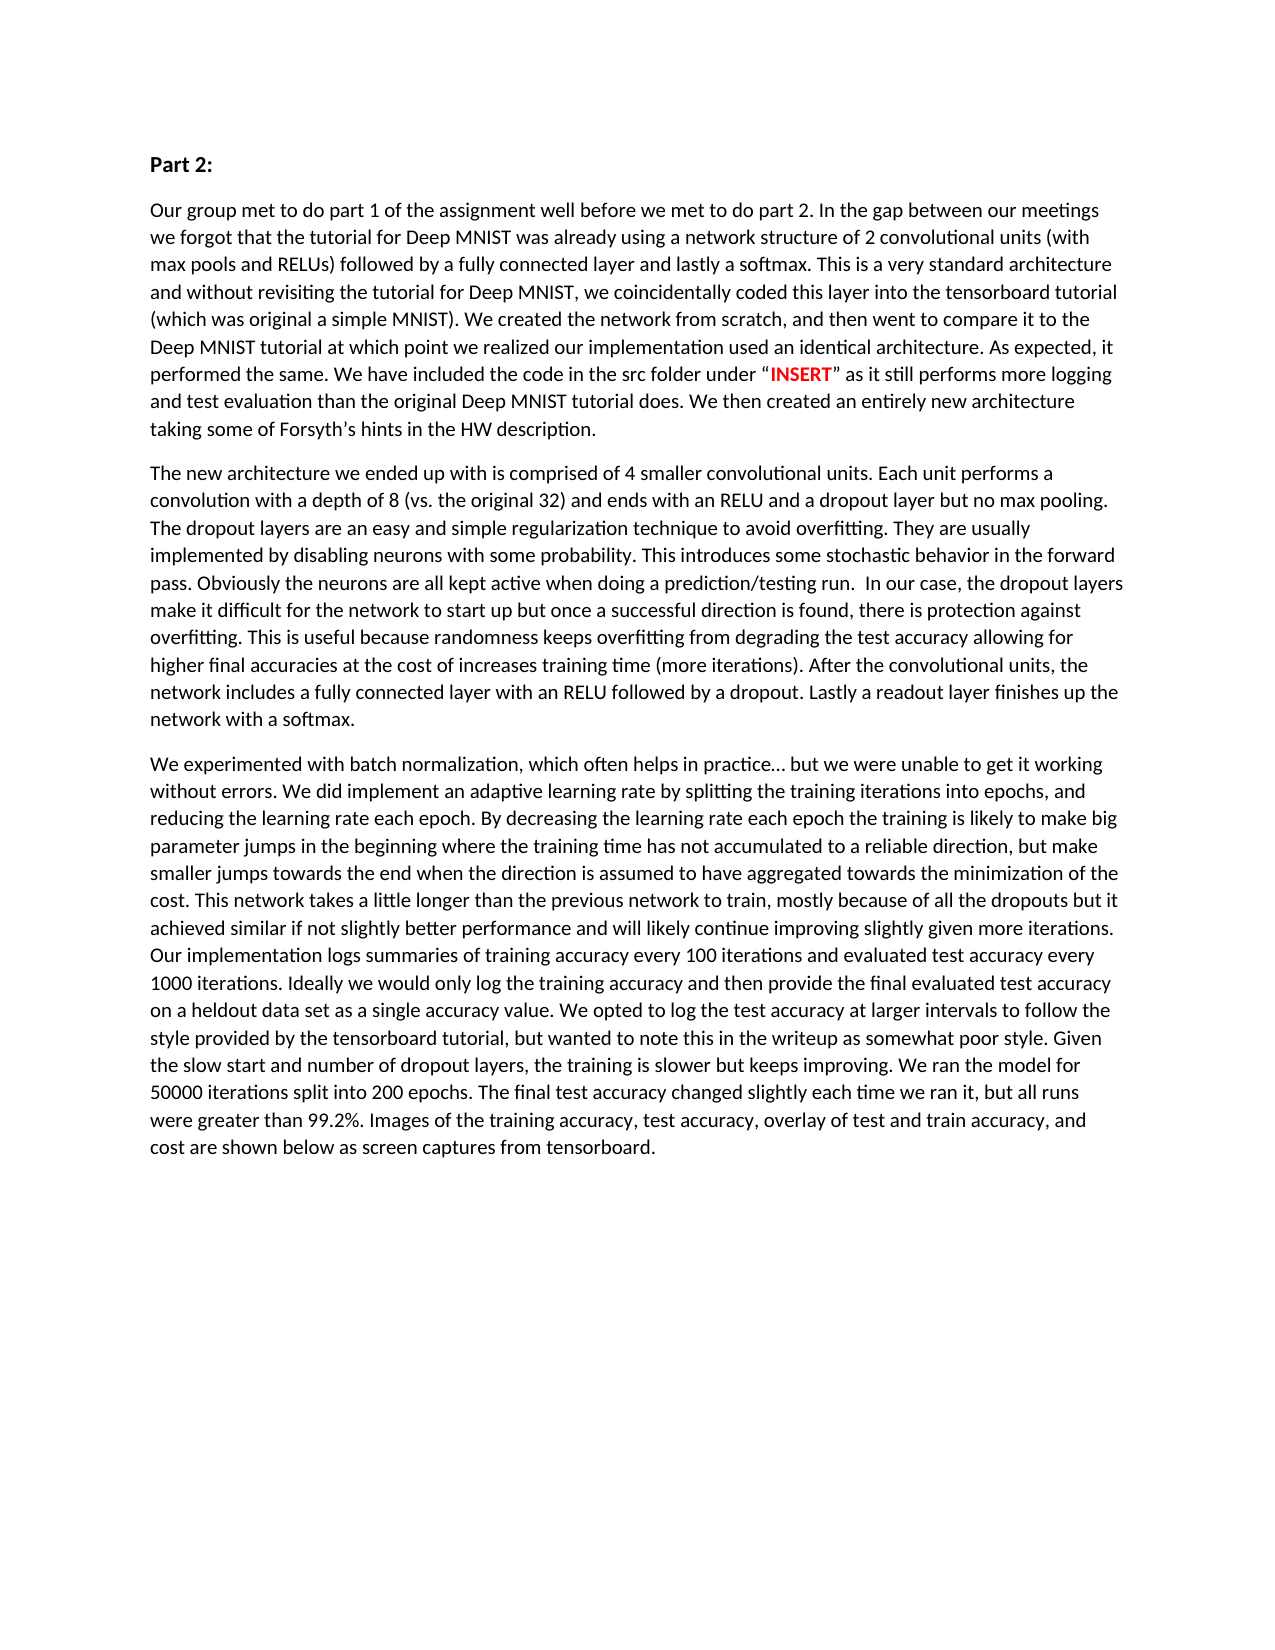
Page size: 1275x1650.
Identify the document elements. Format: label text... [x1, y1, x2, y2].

text Our group met to do part 1 of the assignment well before we met to do part 2. In the gap between our meetings we forgot that the tutorial for Deep MNIST was already using a network structure of 2 convolutional units (with max pools and RELUs) followed by a fully connected layer and lastly a softmax. This is a very standard architecture and without revisiting the tutorial for Deep MNIST, we coincidentally coded this layer into the tensorboard tutorial (which was original a simple MNIST). We created the network from scratch, and then went to compare it to the Deep MNIST tutorial at which point we realized our implementation used an identical architecture. As expected, it performed the same. We have included the code in the src folder under “INSERT” as it still performs more logging and test evaluation than the original Deep MNIST tutorial does. We then created an entirely new architecture taking some of Forsyth’s hints in the HW description. [150, 197, 1125, 441]
text We experimented with batch normalization, which often helps in practice… but we were unable to get it working without errors. We did implement an adaptive learning rate by splitting the training iterations into epochs, and reducing the learning rate each epoch. By decreasing the learning rate each epoch the training is likely to make big parameter jumps in the beginning where the training time has not accumulated to a reliable direction, but make smaller jumps towards the end when the direction is assumed to have aggregated towards the minimization of the cost. This network takes a little longer than the previous network to train, mostly because of all the dropouts but it achieved similar if not slightly better performance and will likely continue improving slightly given more iterations. Our implementation logs summaries of training accuracy every 100 iterations and evaluated test accuracy every 1000 iterations. Ideally we would only log the training accuracy and then provide the final evaluated test accuracy on a heldout data set as a single accuracy value. We opted to log the test accuracy at larger intervals to follow the style provided by the tensorboard tutorial, but wanted to note this in the writeup as somewhat poor style. Given the slow start and number of dropout layers, the training is slower but keeps improving. We ran the model for 50000 iterations split into 200 epochs. The final test accuracy changed slightly each time we ran it, but all runs were greater than 99.2%. Images of the training accuracy, test accuracy, overlay of test and train accuracy, and cost are shown below as screen captures from tensorboard. [150, 751, 1125, 1160]
text The new architecture we ended up with is comprised of 4 smaller convolutional units. Each unit performs a convolution with a depth of 8 (vs. the original 32) and ends with an RELU and a dropout layer but no max pooling. The dropout layers are an easy and simple regularization technique to avoid overfitting. They are usually implemented by disabling neurons with some probability. This introduces some stochastic behavior in the forward pass. Obviously the neurons are all kept active when doing a prediction/testing run. In our case, the dropout layers make it difficult for the network to start up but once a successful direction is found, there is protection against overfitting. This is useful because randomness keeps overfitting from degrading the test accuracy allowing for higher final accuracies at the cost of increases training time (more iterations). After the convolutional units, the network includes a fully connected layer with an RELU followed by a dropout. Lastly a readout layer finishes up the network with a softmax. [150, 460, 1125, 732]
text Part 2: [150, 150, 1125, 178]
